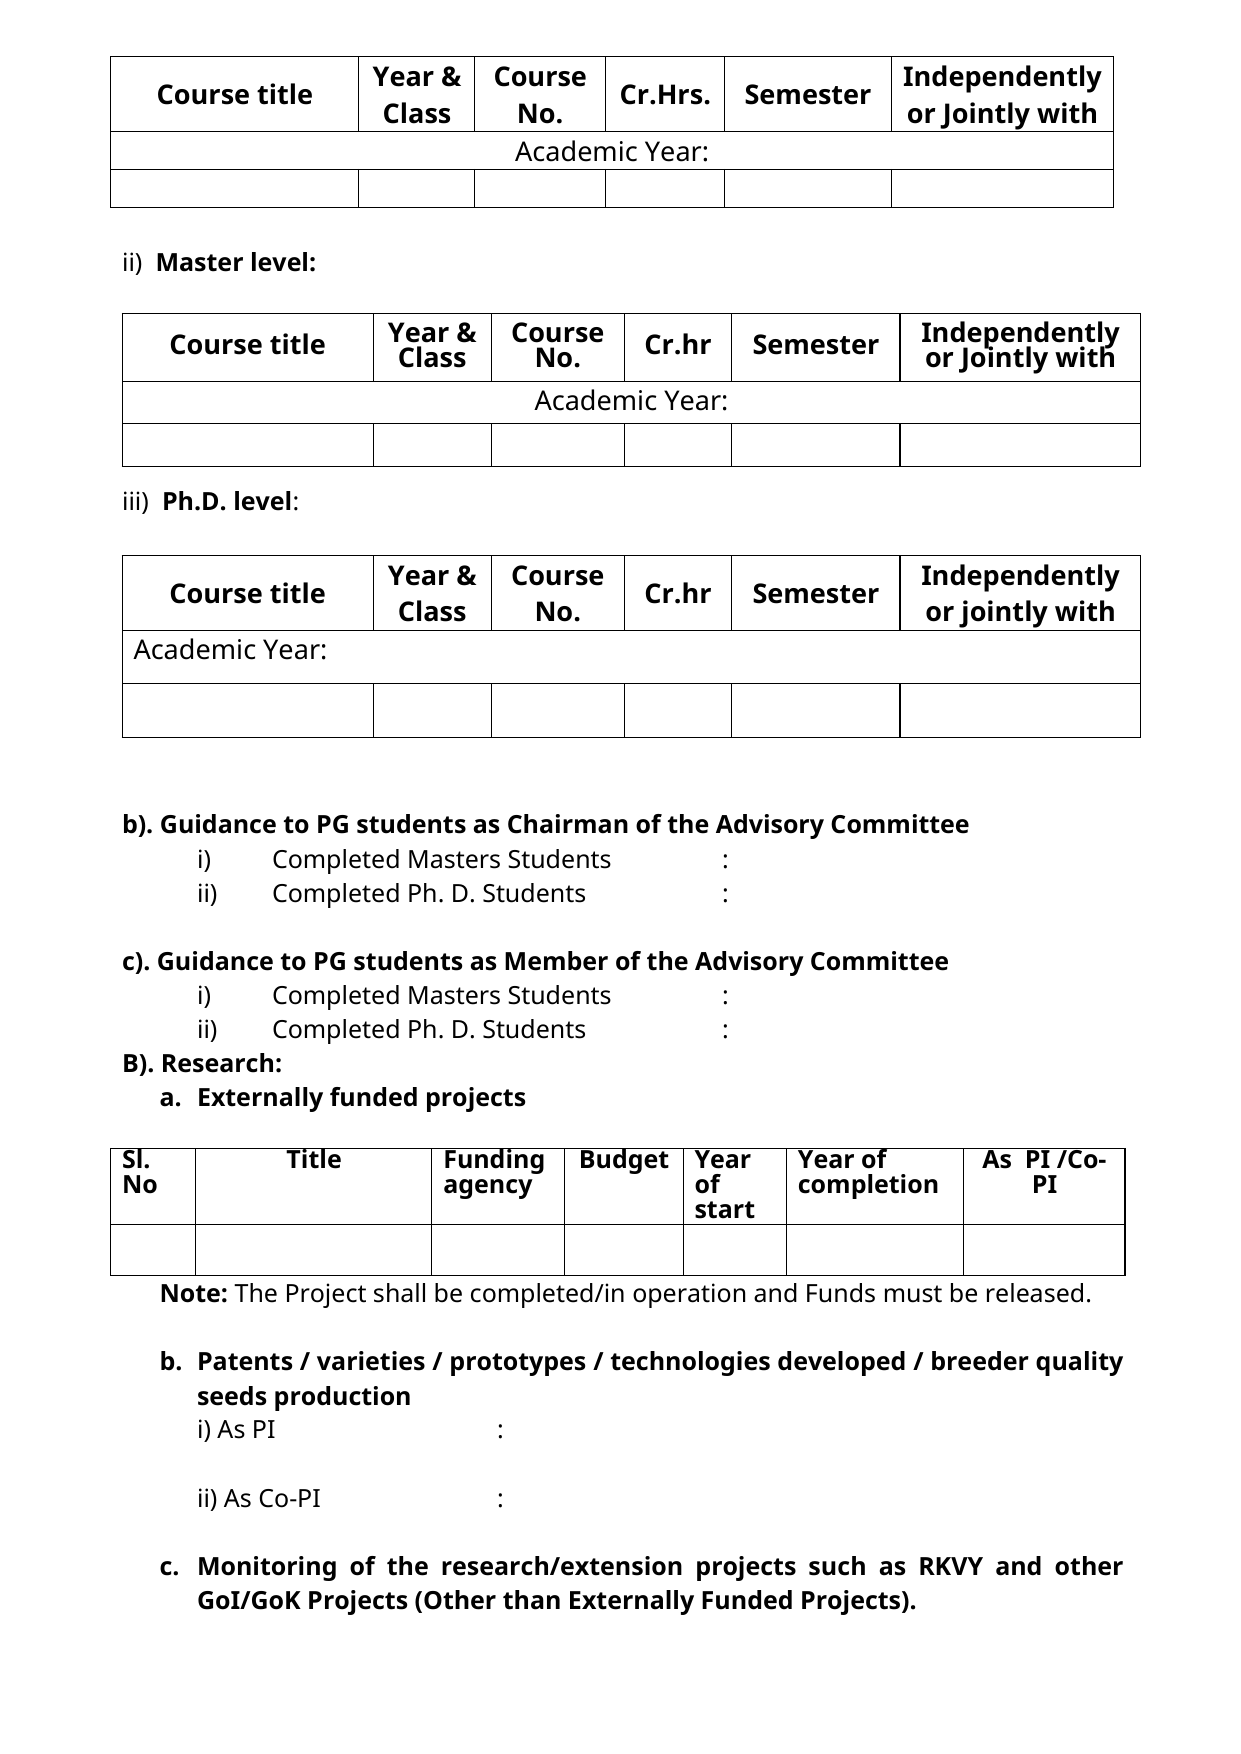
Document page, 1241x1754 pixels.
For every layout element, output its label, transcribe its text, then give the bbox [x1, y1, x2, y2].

table_cell [432, 1225, 564, 1275]
table_cell [725, 170, 891, 207]
table_cell [732, 684, 899, 737]
table_header Funding agency [432, 1149, 564, 1224]
list Monitoring of the research/extension projects such as RKVY and other GoI/GoK Projects (Other than Externally Funded Projects). [159, 1548, 1125, 1617]
table_header Cr.hr [625, 556, 731, 630]
list Completed Ph. D. Students : [197, 1012, 1125, 1046]
list Completed Ph. D. Students : [197, 875, 1125, 909]
list Completed Masters Students : [197, 977, 1125, 1012]
table_cell [964, 1225, 1124, 1275]
table_cell [475, 170, 605, 207]
list Completed Masters Students : [197, 841, 1125, 875]
table_cell [892, 170, 1113, 207]
table_cell [359, 170, 474, 207]
list Externally funded projects [159, 1080, 1125, 1114]
table_cell [374, 684, 491, 737]
table_header Independently or Jointly with [892, 57, 1113, 131]
table_header Cr.hr [625, 314, 731, 381]
list ii) As Co-PI : [197, 1480, 1125, 1514]
table_cell Academic Year: [123, 631, 1140, 683]
table_header Semester [732, 314, 899, 381]
text ii) Master level: [122, 245, 1125, 279]
table_header Year & Class [374, 314, 491, 381]
table_cell Academic Year: [123, 382, 1140, 423]
table_header Sl. No [111, 1149, 195, 1224]
table_cell [732, 424, 899, 466]
table_header Year of completion [787, 1149, 963, 1224]
table_header Independently or jointly with [901, 556, 1140, 630]
table_header Semester [732, 556, 899, 630]
table_header Title [196, 1149, 431, 1224]
table_cell [684, 1225, 786, 1275]
table_cell [492, 424, 624, 466]
table_header Course title [123, 556, 373, 630]
table_header Year & Class [359, 57, 474, 131]
table_header Year of start [684, 1149, 786, 1224]
table_cell [111, 1225, 195, 1275]
table_header Semester [725, 57, 891, 131]
table_cell [123, 684, 373, 737]
list i) As PI : [197, 1412, 1125, 1446]
table_cell Academic Year: [111, 132, 1113, 169]
table_header Year & Class [374, 556, 491, 630]
table_cell [123, 424, 373, 466]
text B). Research: [122, 1046, 1125, 1080]
table_cell [787, 1225, 963, 1275]
text c). Guidance to PG students as Member of the Advisory Committee [122, 943, 1125, 977]
text b). Guidance to PG students as Chairman of the Advisory Committee [122, 807, 1125, 841]
table_header As PI /Co-PI [964, 1149, 1124, 1224]
table_header Budget [565, 1149, 683, 1224]
table_header Course title [111, 57, 358, 131]
list Patents / varieties / prototypes / technologies developed / breeder quality seeds production [159, 1344, 1125, 1412]
table_cell [492, 684, 624, 737]
table_header Independently or Jointly with [901, 314, 1140, 381]
table_header Course No. [475, 57, 605, 131]
table_cell [625, 684, 731, 737]
table_cell [111, 170, 358, 207]
table_cell [565, 1225, 683, 1275]
table_header Course No. [492, 314, 624, 381]
table_header Course title [123, 314, 373, 381]
table_cell [374, 424, 491, 466]
table_cell [196, 1225, 431, 1275]
table_cell [901, 424, 1140, 466]
table_header Cr.Hrs. [606, 57, 724, 131]
table_cell [901, 684, 1140, 737]
table_header Course No. [492, 556, 624, 630]
text Note: The Project shall be completed/in operation and Funds must be released. [159, 1276, 1125, 1310]
table_cell [625, 424, 731, 466]
table_cell [606, 170, 724, 207]
subtitle iii) Ph.D. level: [122, 484, 1125, 518]
